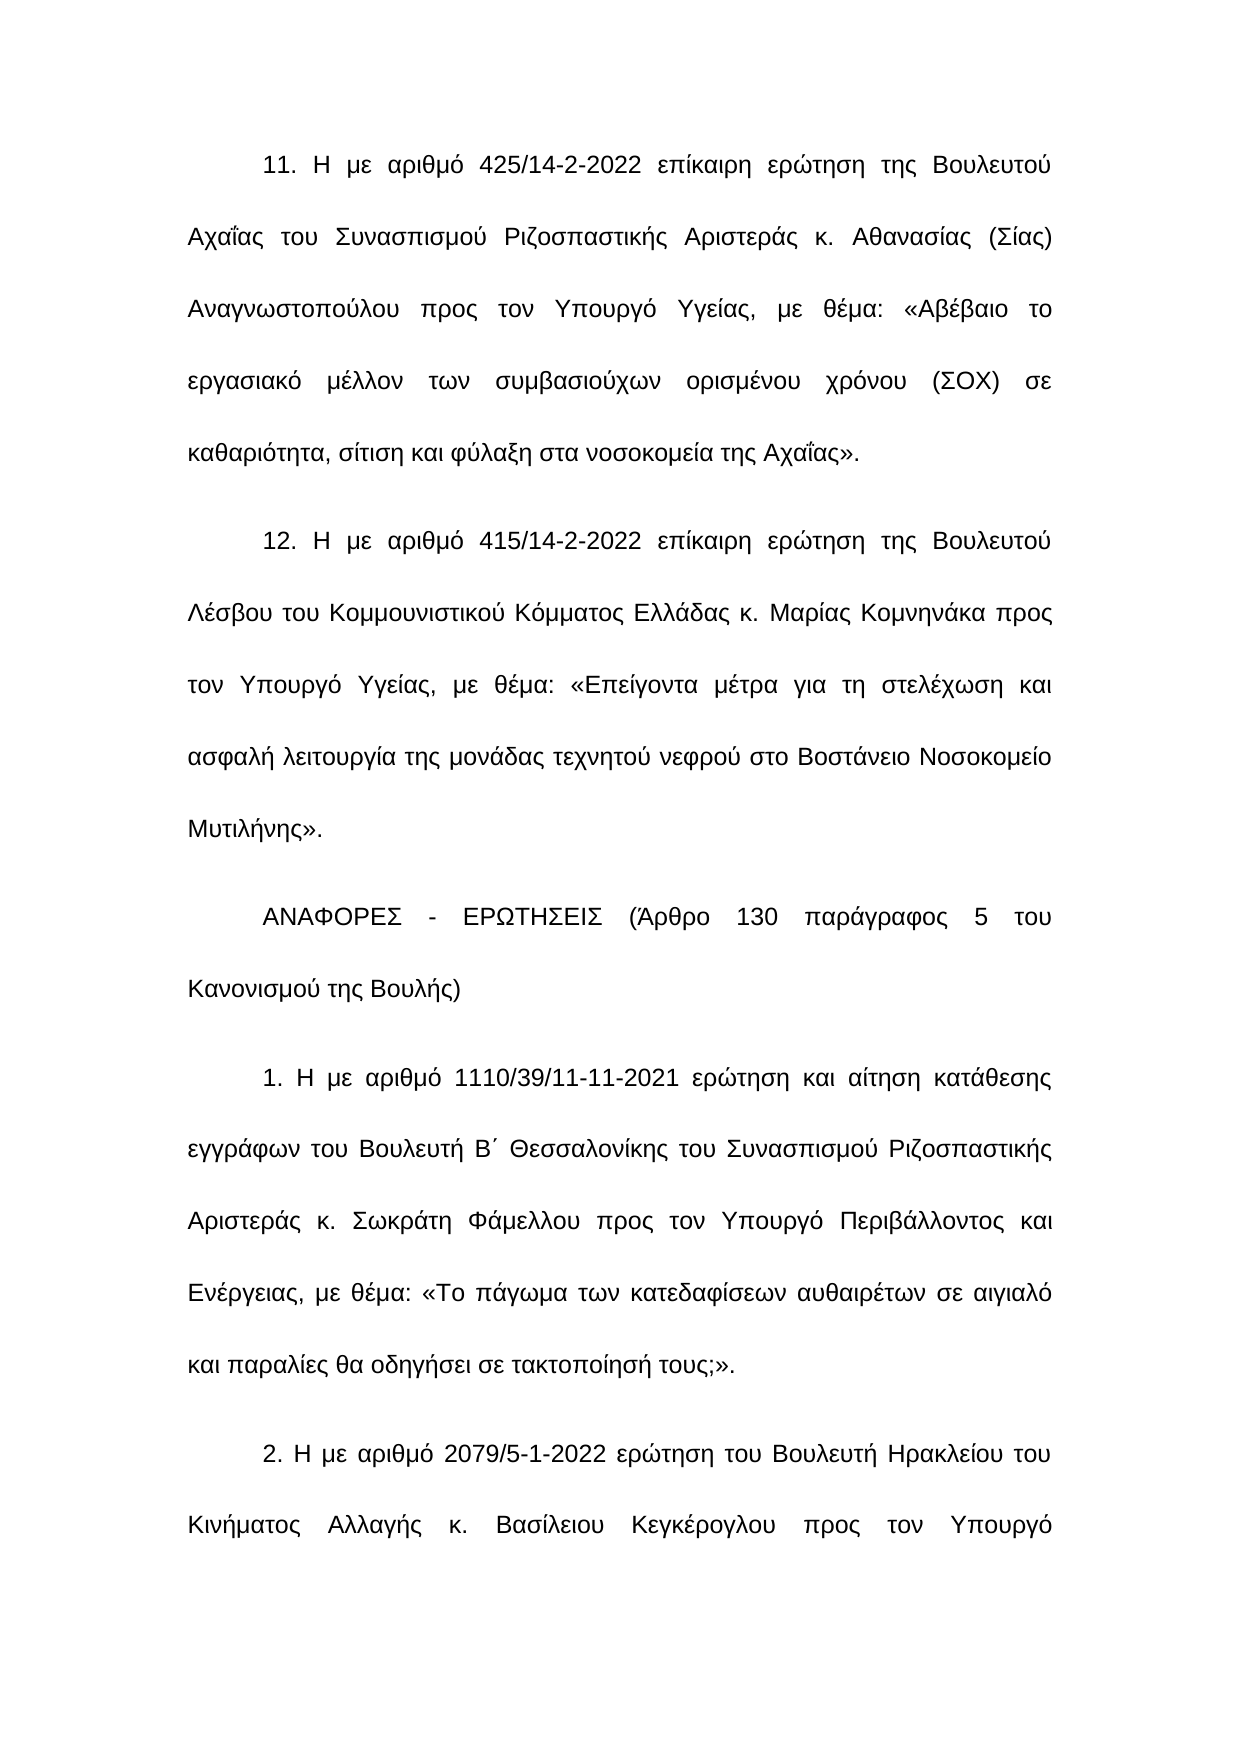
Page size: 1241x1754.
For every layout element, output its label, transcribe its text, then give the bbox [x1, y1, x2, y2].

text 11. Η με αριθμό 425/14-2-2022 επίκαιρη ερώτηση της Βουλευτού Αχαΐας του Συνασπισμού Ριζοσπαστικής Αριστεράς κ. Αθανασίας (Σίας) Αναγνωστοπούλου προς τον Υπουργό Υγείας, με θέμα: «Αβέβαιο το εργασιακό μέλλον των συμβασιούχων ορισμένου χρόνου (ΣΟΧ) σε καθαριότητα, σίτιση και φύλαξη στα νοσοκομεία της Αχαΐας». [187, 245, 1053, 316]
text 11. Η με αριθμό 425/14-2-2022 επίκαιρη ερώτηση της Βουλευτού Αχαΐας του Συνασπισμού Ριζοσπαστικής Αριστεράς κ. Αθανασίας (Σίας) Αναγνωστοπούλου προς τον Υπουργό Υγείας, με θέμα: «Αβέβαιο το εργασιακό μέλλον των συμβασιούχων ορισμένου χρόνου (ΣΟΧ) σε καθαριότητα, σίτιση και φύλαξη στα νοσοκομεία της Αχαΐας». [187, 317, 1053, 466]
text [187, 1438, 1053, 1539]
text 11. Η με αριθμό 425/14-2-2022 επίκαιρη ερώτηση της Βουλευτού Αχαΐας του Συνασπισμού Ριζοσπαστικής Αριστεράς κ. Αθανασίας (Σίας) Αναγνωστοπούλου προς τον Υπουργό Υγείας, με θέμα: «Αβέβαιο το εργασιακό μέλλον των συμβασιούχων ορισμένου χρόνου (ΣΟΧ) σε καθαριότητα, σίτιση και φύλαξη στα νοσοκομεία της Αχαΐας». [187, 150, 1053, 244]
text ΑΝΑΦΟΡΕΣ - ΕΡΩΤΗΣΕΙΣ (Άρθρο 130 παράγραφος 5 του Κανονισμού της Βουλής) [187, 902, 1053, 1003]
text 12. Η με αριθμό 415/14-2-2022 επίκαιρη ερώτηση της Βουλευτού Λέσβου του Κομμουνιστικού Κόμματος Ελλάδας κ. Μαρίας Κομνηνάκα προς τον Υπουργό Υγείας, με θέμα: «Επείγοντα μέτρα για τη στελέχωση και ασφαλή λειτουργία της μονάδας τεχνητού νεφρού στο Βοστάνειο Νοσοκομείο Μυτιλήνης». [187, 621, 1053, 842]
text 1. H με αριθμό 1110/39/11-11-2021 ερώτηση και αίτηση κατάθεσης εγγράφων του Βουλευτή Β΄ Θεσσαλονίκης του Συνασπισμού Ριζοσπαστικής Αριστεράς κ. Σωκράτη Φάμελλου προς τον Υπουργό Περιβάλλοντος και Ενέργειας, με θέμα: «Το πάγωμα των κατεδαφίσεων αυθαιρέτων σε αιγιαλό και παραλίες θα οδηγήσει σε τακτοποίησή τους;». [187, 1062, 1053, 1379]
text 12. Η με αριθμό 415/14-2-2022 επίκαιρη ερώτηση της Βουλευτού Λέσβου του Κομμουνιστικού Κόμματος Ελλάδας κ. Μαρίας Κομνηνάκα προς τον Υπουργό Υγείας, με θέμα: «Επείγοντα μέτρα για τη στελέχωση και ασφαλή λειτουργία της μονάδας τεχνητού νεφρού στο Βοστάνειο Νοσοκομείο Μυτιλήνης». [187, 526, 1053, 620]
